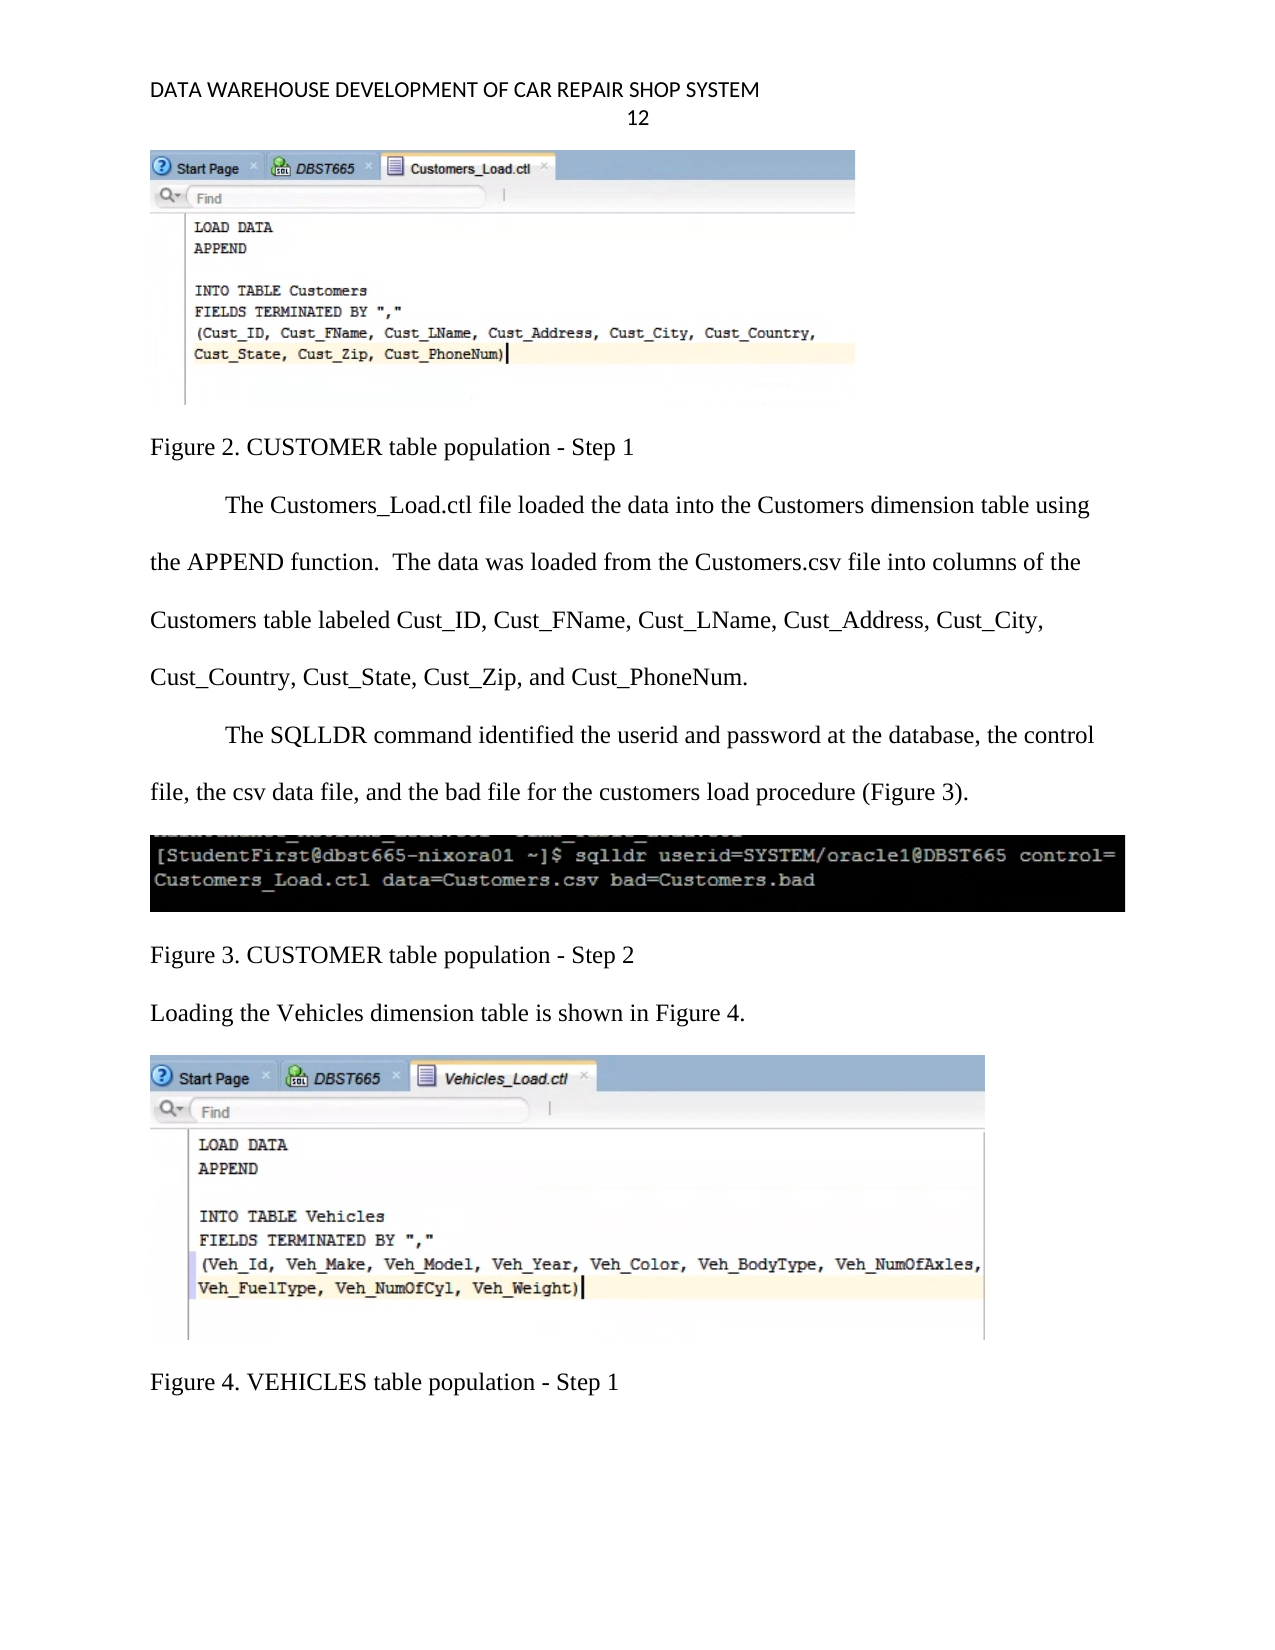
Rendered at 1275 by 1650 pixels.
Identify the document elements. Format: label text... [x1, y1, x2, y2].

text Figure 3. CUSTOMER table population - Step 2 [150, 940, 1125, 969]
text Figure 2. CUSTOMER table population - Step 1 [150, 432, 1125, 461]
picture [150, 150, 856, 405]
text The Customers_Load.ctl file loaded the data into the Customers dimension table using the APPEND function. The data was loaded from the Customers.csv file into columns of the Customers table labeled Cust_ID, Cust_FName, Cust_LName, Cust_Address, Cust_City, Cust_Country, Cust_State, Cust_Zip, and Cust_PhoneNum. [150, 490, 1125, 691]
text Loading the Vehicles dimension table is shown in Figure 4. [150, 998, 1125, 1026]
text Figure 4. VEHICLES table population - Step 1 [150, 1367, 1125, 1396]
text The SQLLDR command identified the userid and password at the database, the control file, the csv data file, and the bad file for the customers load procedure (Figure 3). [150, 720, 1125, 806]
picture [150, 835, 1125, 912]
picture [150, 1055, 985, 1340]
